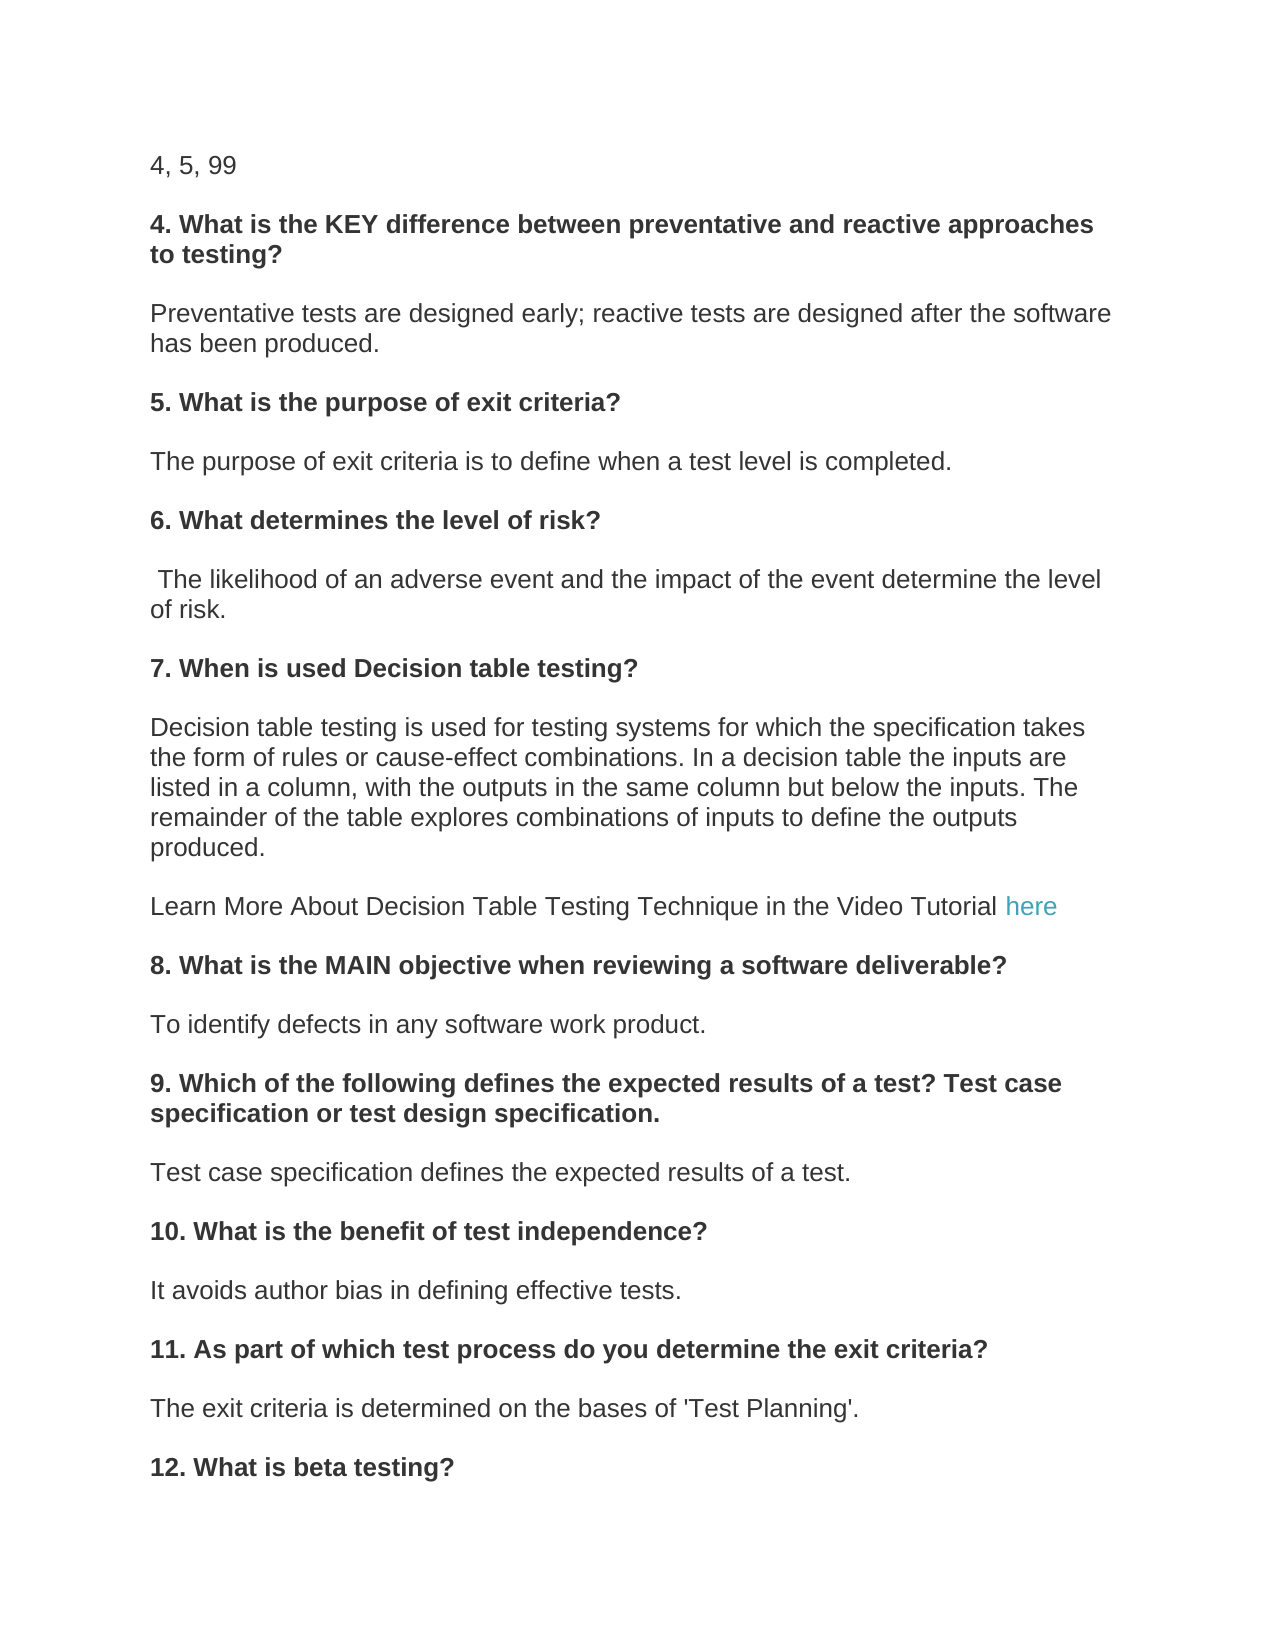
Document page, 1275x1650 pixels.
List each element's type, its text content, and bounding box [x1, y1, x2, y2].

text Test case specification defines the expected results of a test. [150, 1157, 1125, 1187]
text 6. What determines the level of risk? [150, 505, 1125, 535]
text It avoids author bias in defining effective tests. [150, 1275, 1125, 1305]
text The purpose of exit criteria is to define when a test level is completed. [150, 446, 1125, 476]
text To identify defects in any software work product. [150, 1009, 1125, 1039]
text Learn More About Decision Table Testing Technique in the Video Tutorial here [150, 891, 1125, 921]
text 12. What is beta testing? [150, 1452, 1125, 1482]
text 5. What is the purpose of exit criteria? [150, 387, 1125, 417]
text Decision table testing is used for testing systems for which the specification takes the form of rules or cause-effect combinations. In a decision table the inputs are listed in a column, with the outputs in the same column but below the inputs. The remainder of the table explores combinations of inputs to define the outputs produced. [150, 712, 1125, 862]
text 4, 5, 99 [150, 150, 1125, 180]
text 4. What is the KEY difference between preventative and reactive approaches to testing? [150, 209, 1125, 269]
text 11. As part of which test process do you determine the exit criteria? [150, 1334, 1125, 1364]
text The likelihood of an adverse event and the impact of the event determine the level of risk. [150, 564, 1125, 624]
text 10. What is the benefit of test independence? [150, 1216, 1125, 1246]
text 9. Which of the following defines the expected results of a test? Test case specification or test design specification. [150, 1068, 1125, 1128]
text 8. What is the MAIN objective when reviewing a software deliverable? [150, 950, 1125, 980]
text 7. When is used Decision table testing? [150, 653, 1125, 683]
text The exit criteria is determined on the bases of 'Test Planning'. [150, 1393, 1125, 1423]
text Preventative tests are designed early; reactive tests are designed after the software has been produced. [150, 298, 1125, 358]
